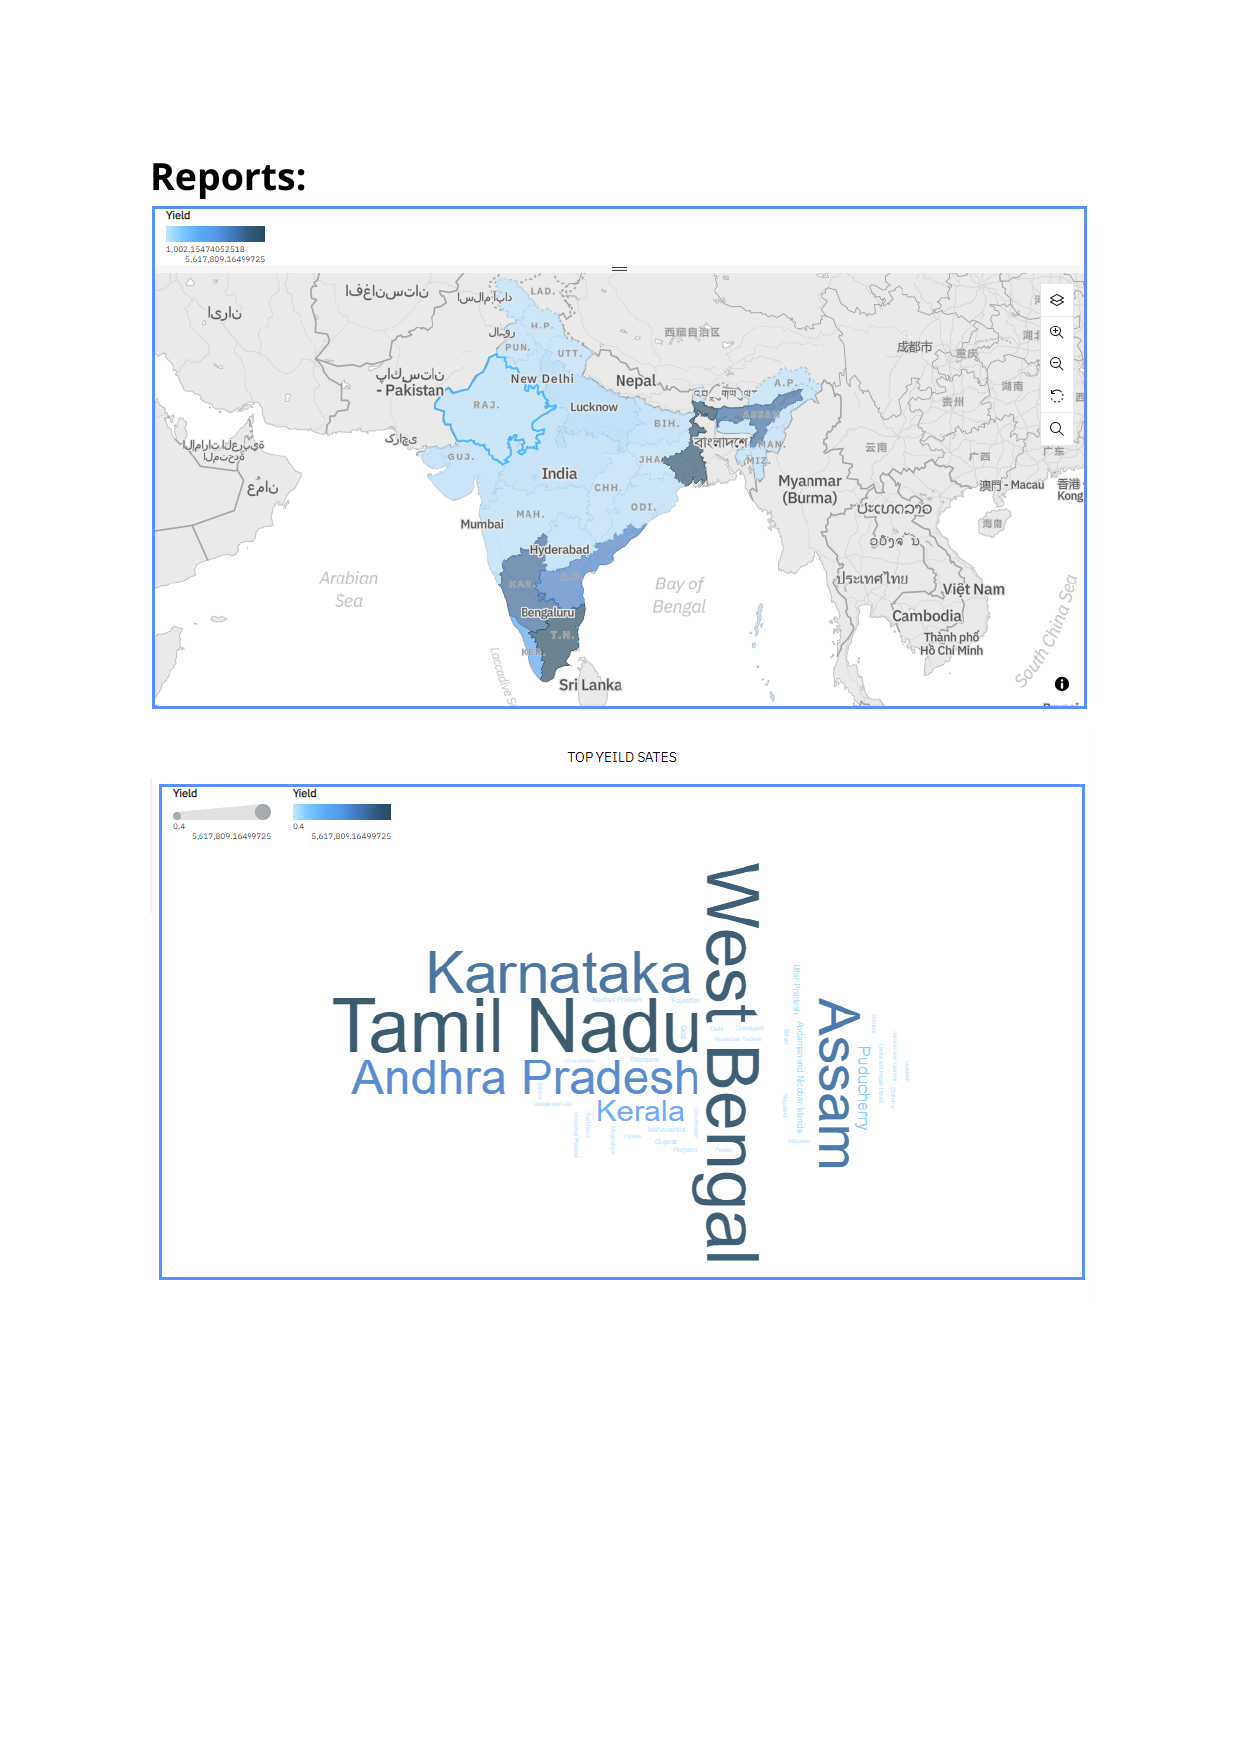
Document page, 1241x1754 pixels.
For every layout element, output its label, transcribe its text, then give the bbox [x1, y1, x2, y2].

picture [150, 728, 1091, 1301]
picture [150, 201, 1091, 712]
text Reports: [150, 150, 1090, 201]
